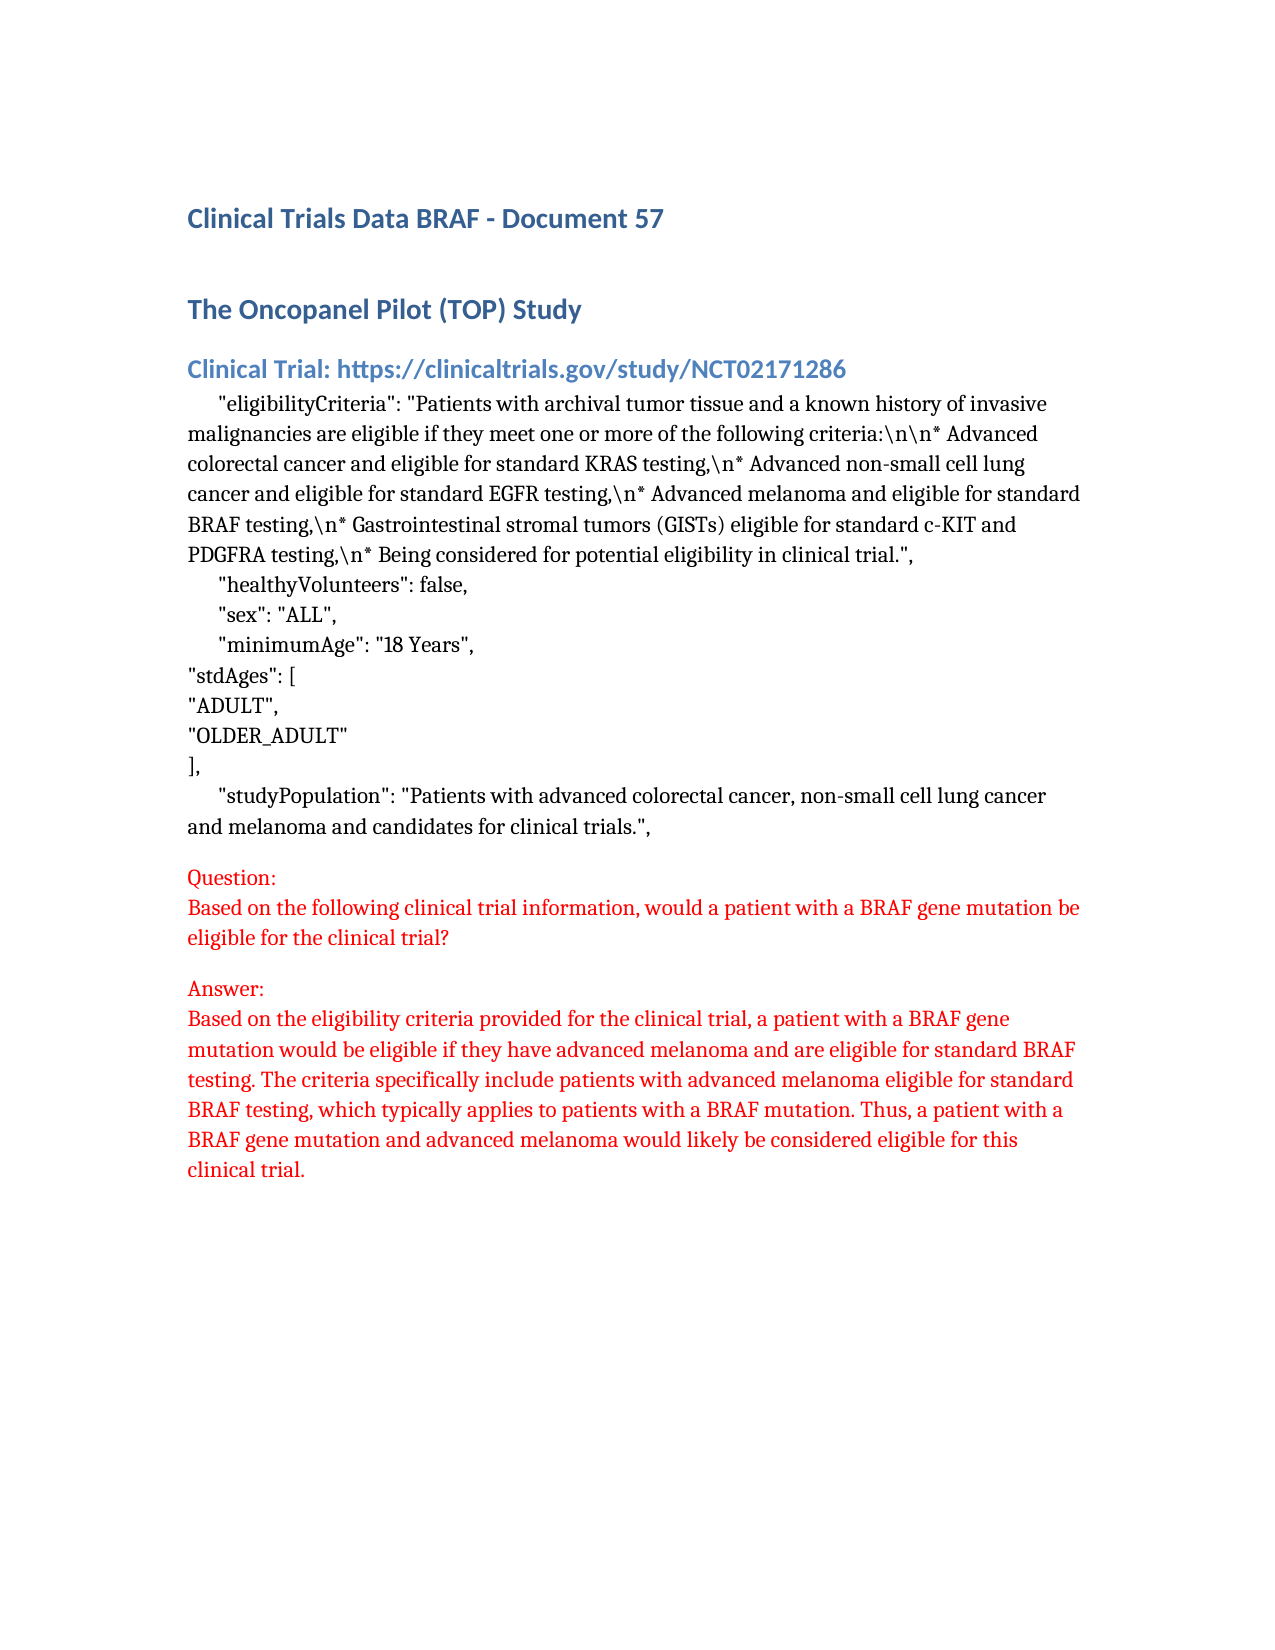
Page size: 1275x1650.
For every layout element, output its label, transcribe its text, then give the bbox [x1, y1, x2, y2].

text "eligibilityCriteria": "Patients with archival tumor tissue and a known history of invasive malignancies are eligible if they meet one or more of the following criteria:\n\n* Advanced colorectal cancer and eligible for standard KRAS testing,\n* Advanced non-small cell lung cancer and eligible for standard EGFR testing,\n* Advanced melanoma and eligible for standard BRAF testing,\n* Gastrointestinal stromal tumors (GISTs) eligible for standard c-KIT and PDGFRA testing,\n* Being considered for potential eligibility in clinical trial.", "healthyVolunteers": false, "sex": "ALL", "minimumAge": "18 Years", "stdAges": [ "ADULT", "OLDER_ADULT" ], "studyPopulation": "Patients with advanced colorectal cancer, non-small cell lung cancer and melanoma and candidates for clinical trials.", [187, 391, 1087, 840]
text Question: Based on the following clinical trial information, would a patient with a BRAF gene mutation be eligible for the clinical trial? [187, 864, 1087, 951]
text Answer: Based on the eligibility criteria provided for the clinical trial, a patient with a BRAF gene mutation would be eligible if they have advanced melanoma and are eligible for standard BRAF testing. The criteria specifically include patients with advanced melanoma eligible for standard BRAF testing, which typically applies to patients with a BRAF mutation. Thus, a patient with a BRAF gene mutation and advanced melanoma would likely be considered eligible for this clinical trial. [187, 976, 1087, 1184]
subtitle Clinical Trials Data BRAF - Document 57 [187, 200, 1087, 236]
subtitle The Oncopanel Pilot (TOP) Study [187, 291, 1087, 327]
subtitle Clinical Trial: https://clinicaltrials.gov/study/NCT02171286 [187, 353, 1087, 386]
